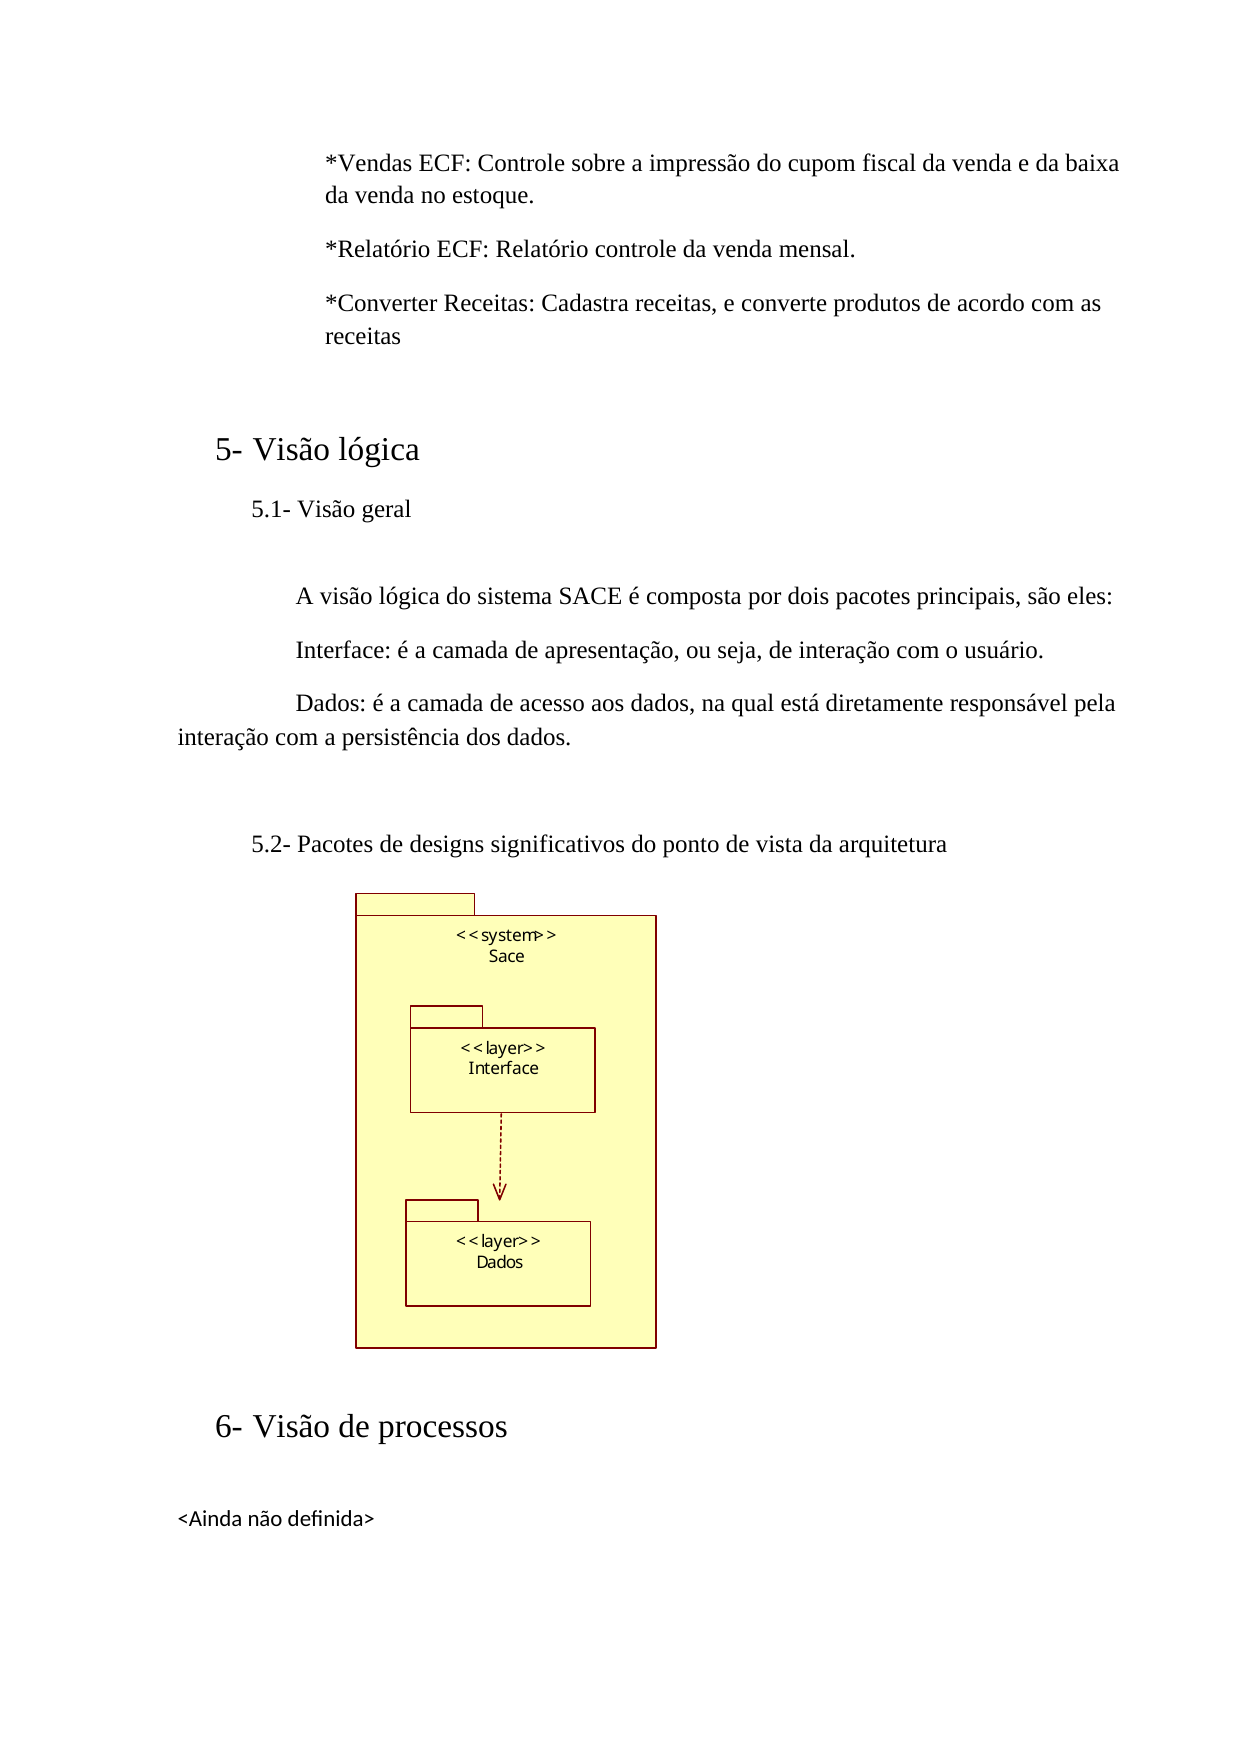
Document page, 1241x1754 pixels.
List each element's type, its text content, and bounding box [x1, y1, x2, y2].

text Interface: é a camada de apresentação, ou seja, de interação com o usuário. [177, 635, 1122, 663]
text A visão lógica do sistema SACE é composta por dois pacotes principais, são eles: [177, 581, 1122, 609]
text Dados: é a camada de acesso aos dados, na qual está diretamente responsável pela interação com a persistência dos dados. [177, 688, 1122, 750]
subtitle 5.2- Pacotes de designs significativos do ponto de vista da arquitetura [177, 829, 1122, 858]
text *Converter Receitas: Cadastra receitas, e converte produtos de acordo com as receitas [325, 288, 1122, 350]
text <Ainda não definida> [177, 1504, 1122, 1532]
text *Relatório ECF: Relatório controle da venda mensal. [325, 234, 1122, 263]
list Visão de processos [215, 1406, 1122, 1444]
text *Vendas ECF: Controle sobre a impressão do cupom fiscal da venda e da baixa da venda no estoque. [325, 148, 1122, 209]
subtitle 5.1- Visão geral [177, 494, 1122, 523]
list Visão lógica [215, 429, 1122, 467]
